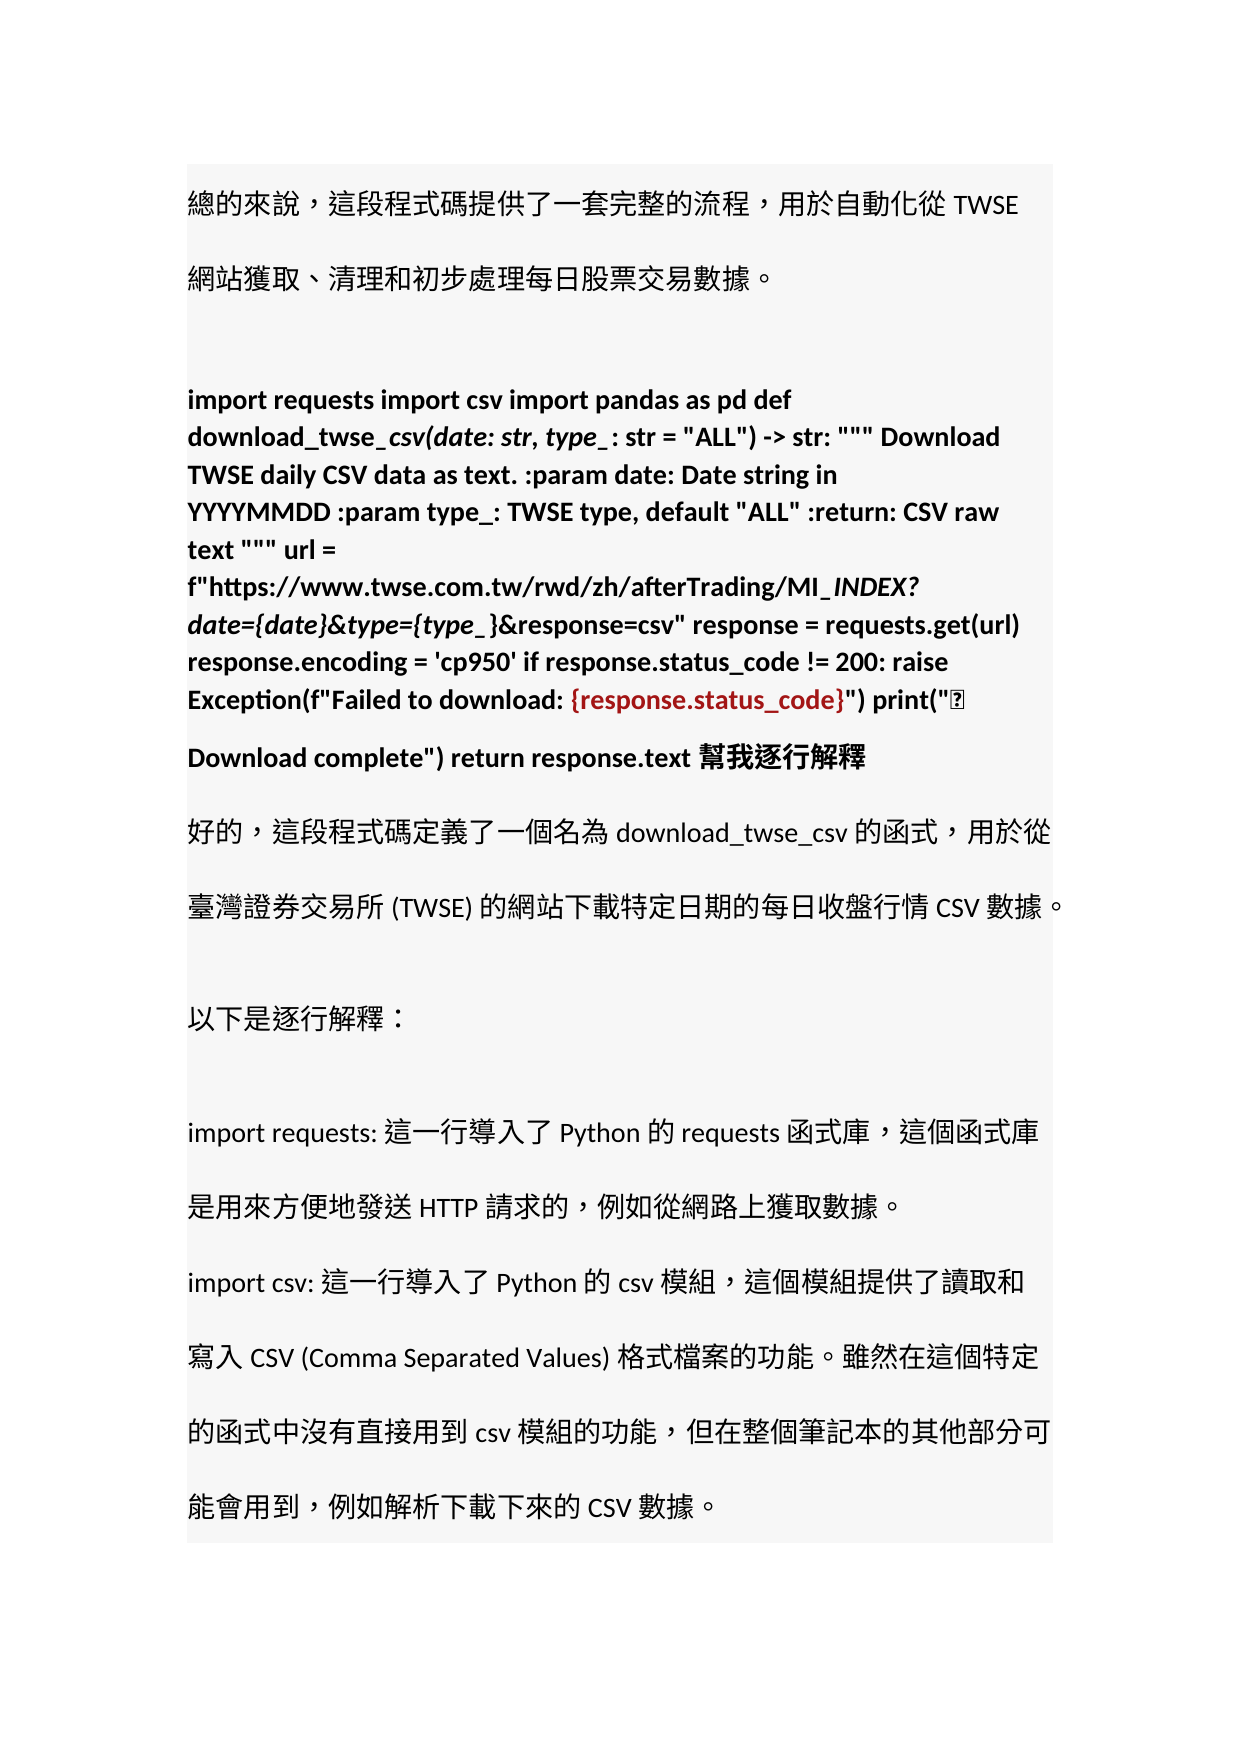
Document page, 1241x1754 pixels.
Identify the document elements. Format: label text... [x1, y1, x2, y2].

text import csv: 這一行導入了 Python 的 csv 模組，這個模組提供了讀取和寫入 CSV (Comma Separated Values) 格式檔案的功能。雖然在這個特定的函式中沒有直接用到 csv 模組的功能，但在整個筆記本的其他部分可能會用到，例如解析下載下來的 CSV 數據。 [187, 1243, 1053, 1543]
text 以下是逐行解釋： [187, 980, 1053, 1055]
text 好的，這段程式碼定義了一個名為 download_twse_csv 的函式，用於從臺灣證券交易所 (TWSE) 的網站下載特定日期的每日收盤行情 CSV 數據。 [187, 793, 1053, 943]
text 總的來說，這段程式碼提供了一套完整的流程，用於自動化從 TWSE 網站獲取、清理和初步處理每日股票交易數據。 [187, 164, 1053, 314]
text import requests: 這一行導入了 Python 的 requests 函式庫，這個函式庫是用來方便地發送 HTTP 請求的，例如從網路上獲取數據。 [187, 1093, 1053, 1243]
text import requests import csv import pandas as pd def download_twse_csv(date: str, type_: str = "ALL") -> str: """ Download TWSE daily CSV data as text. :param date: Date string in YYYYMMDD :param type_: TWSE type, default "ALL" :return: CSV raw text """ url = f"https://www.twse.com.tw/rwd/zh/afterTrading/MI_INDEX?date={date}&type={type_}&response=csv" response = requests.get(url) response.encoding = 'cp950' if response.status_code != 200: raise Exception(f"Failed to download: {response.status_code}") print("✅ Download complete") return response.text 幫我逐行解釋 [187, 380, 1053, 793]
